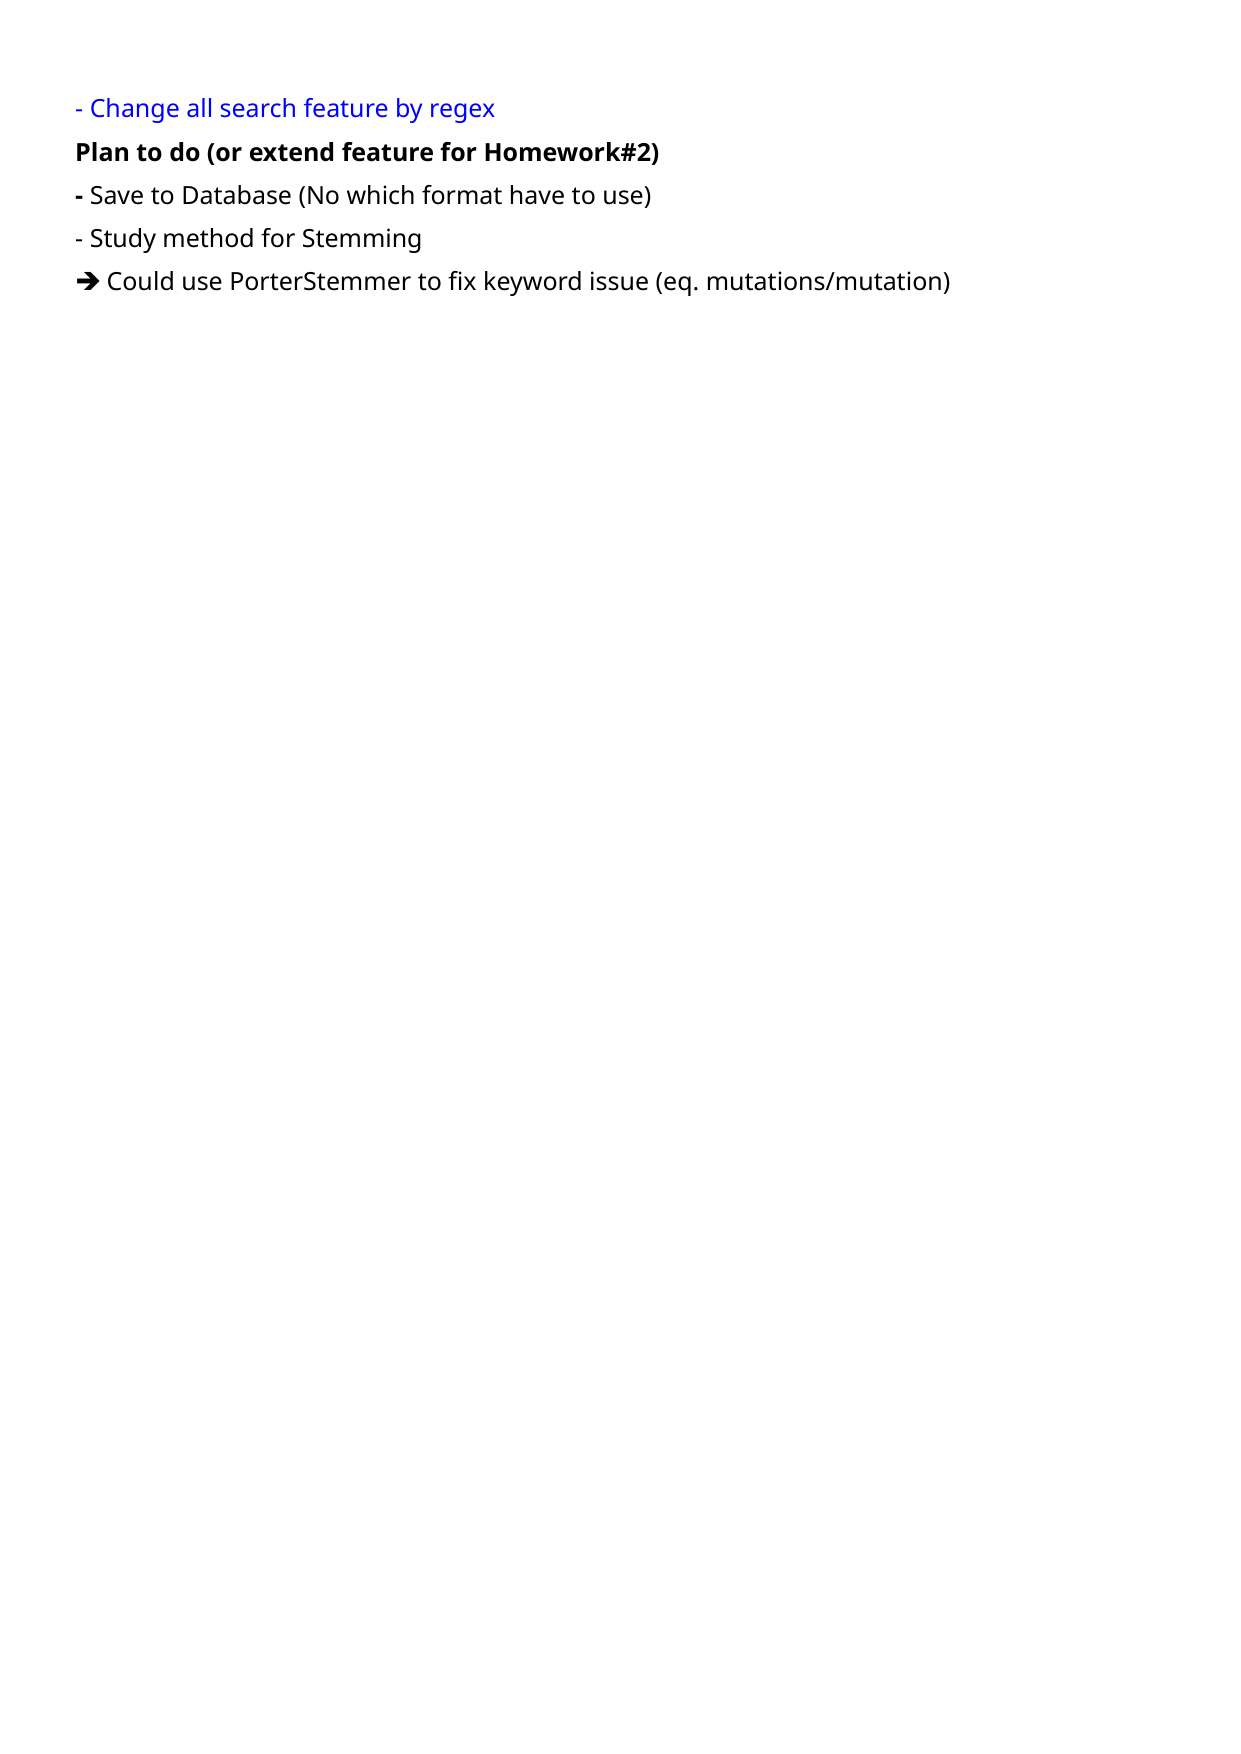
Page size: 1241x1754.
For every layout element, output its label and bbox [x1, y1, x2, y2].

text [75, 89, 1165, 299]
